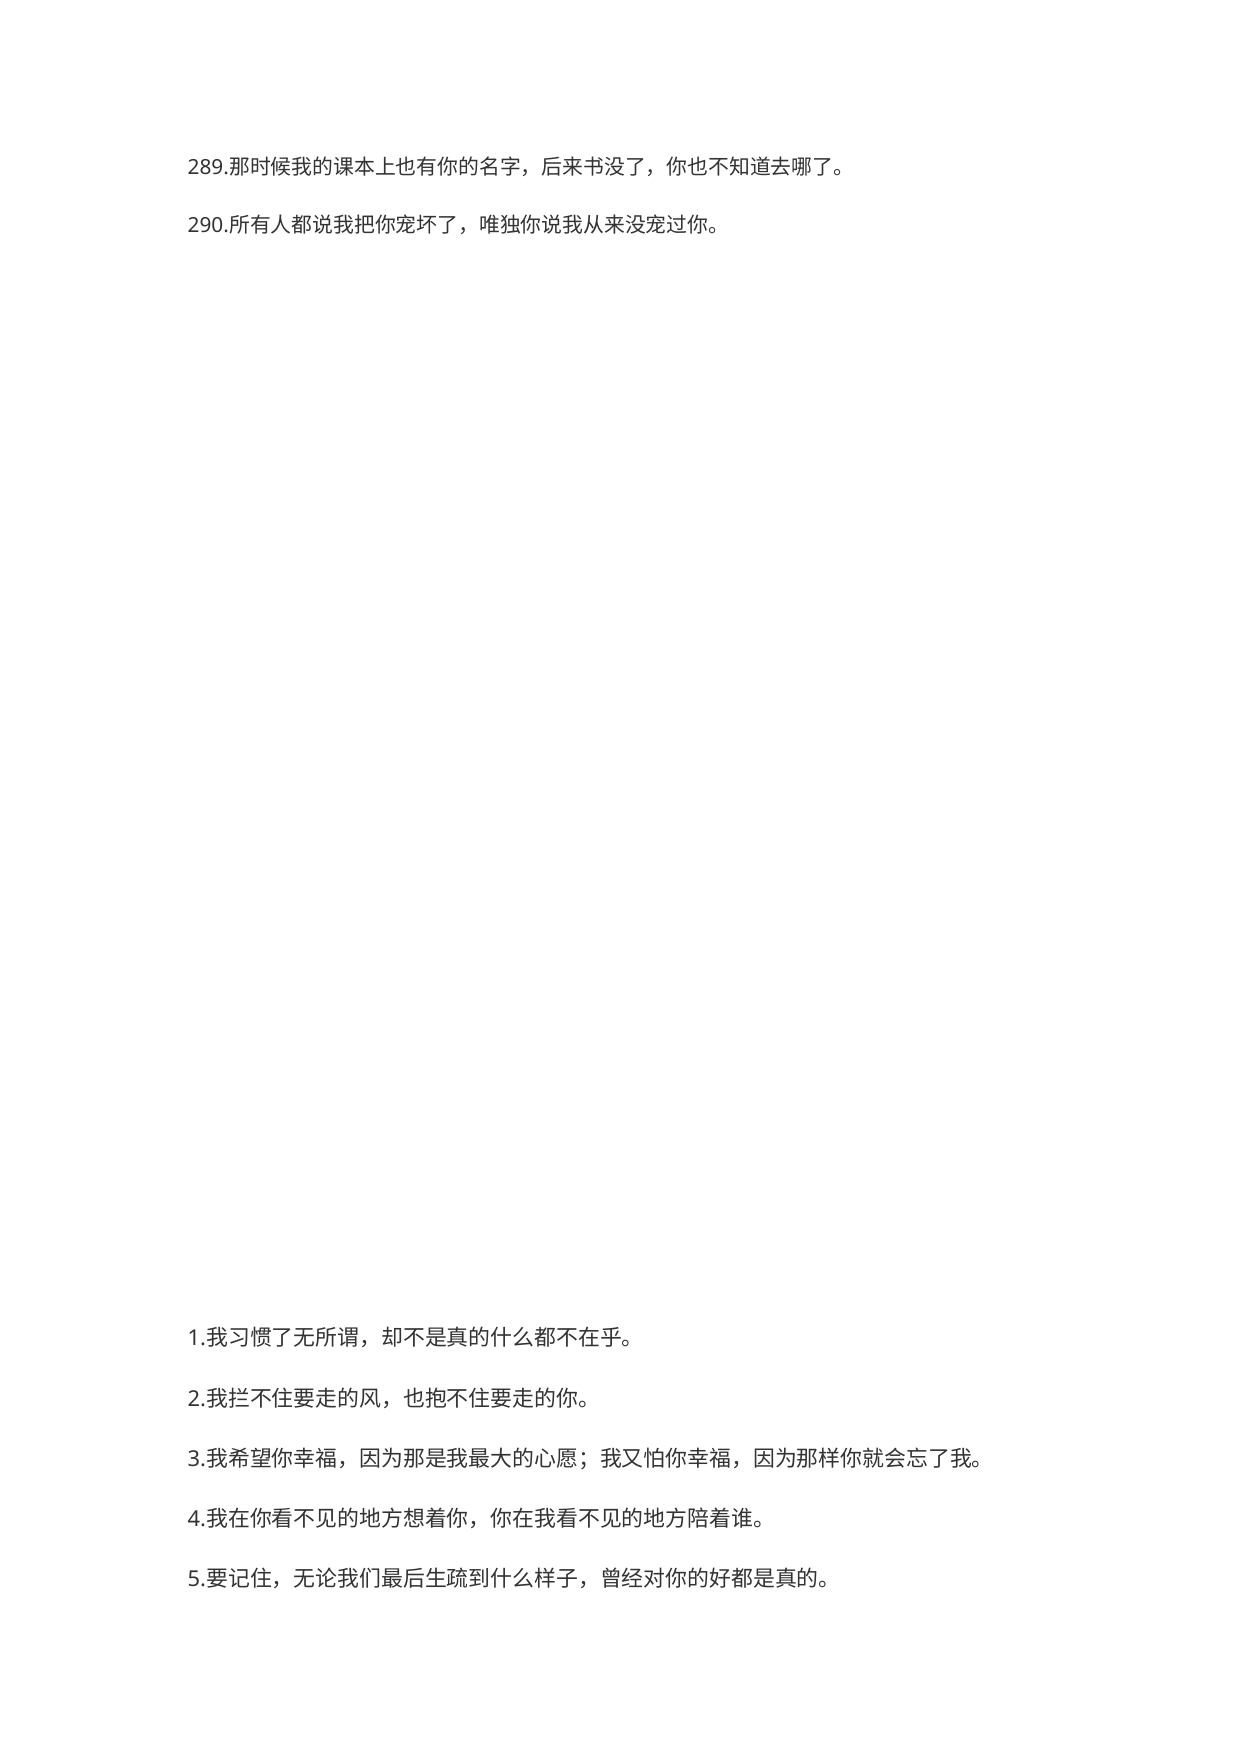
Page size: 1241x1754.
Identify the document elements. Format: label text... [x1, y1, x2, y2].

text 290.所有人都说我把你宠坏了，唯独你说我从来没宠过你。 [187, 209, 1053, 239]
text 4.我在你看不见的地方想着你，你在我看不见的地方陪着谁。 [187, 1501, 1053, 1533]
text 289.那时候我的课本上也有你的名字，后来书没了，你也不知道去哪了。 [187, 150, 1053, 180]
text 5.要记住，无论我们最后生疏到什么样子，曾经对你的好都是真的。 [187, 1561, 1053, 1593]
text 3.我希望你幸福，因为那是我最大的心愿；我又怕你幸福，因为那样你就会忘了我。 [187, 1441, 1053, 1473]
text 1.我习惯了无所谓，却不是真的什么都不在乎。 [187, 1320, 1053, 1352]
text 2.我拦不住要走的风，也抱不住要走的你。 [187, 1381, 1053, 1412]
